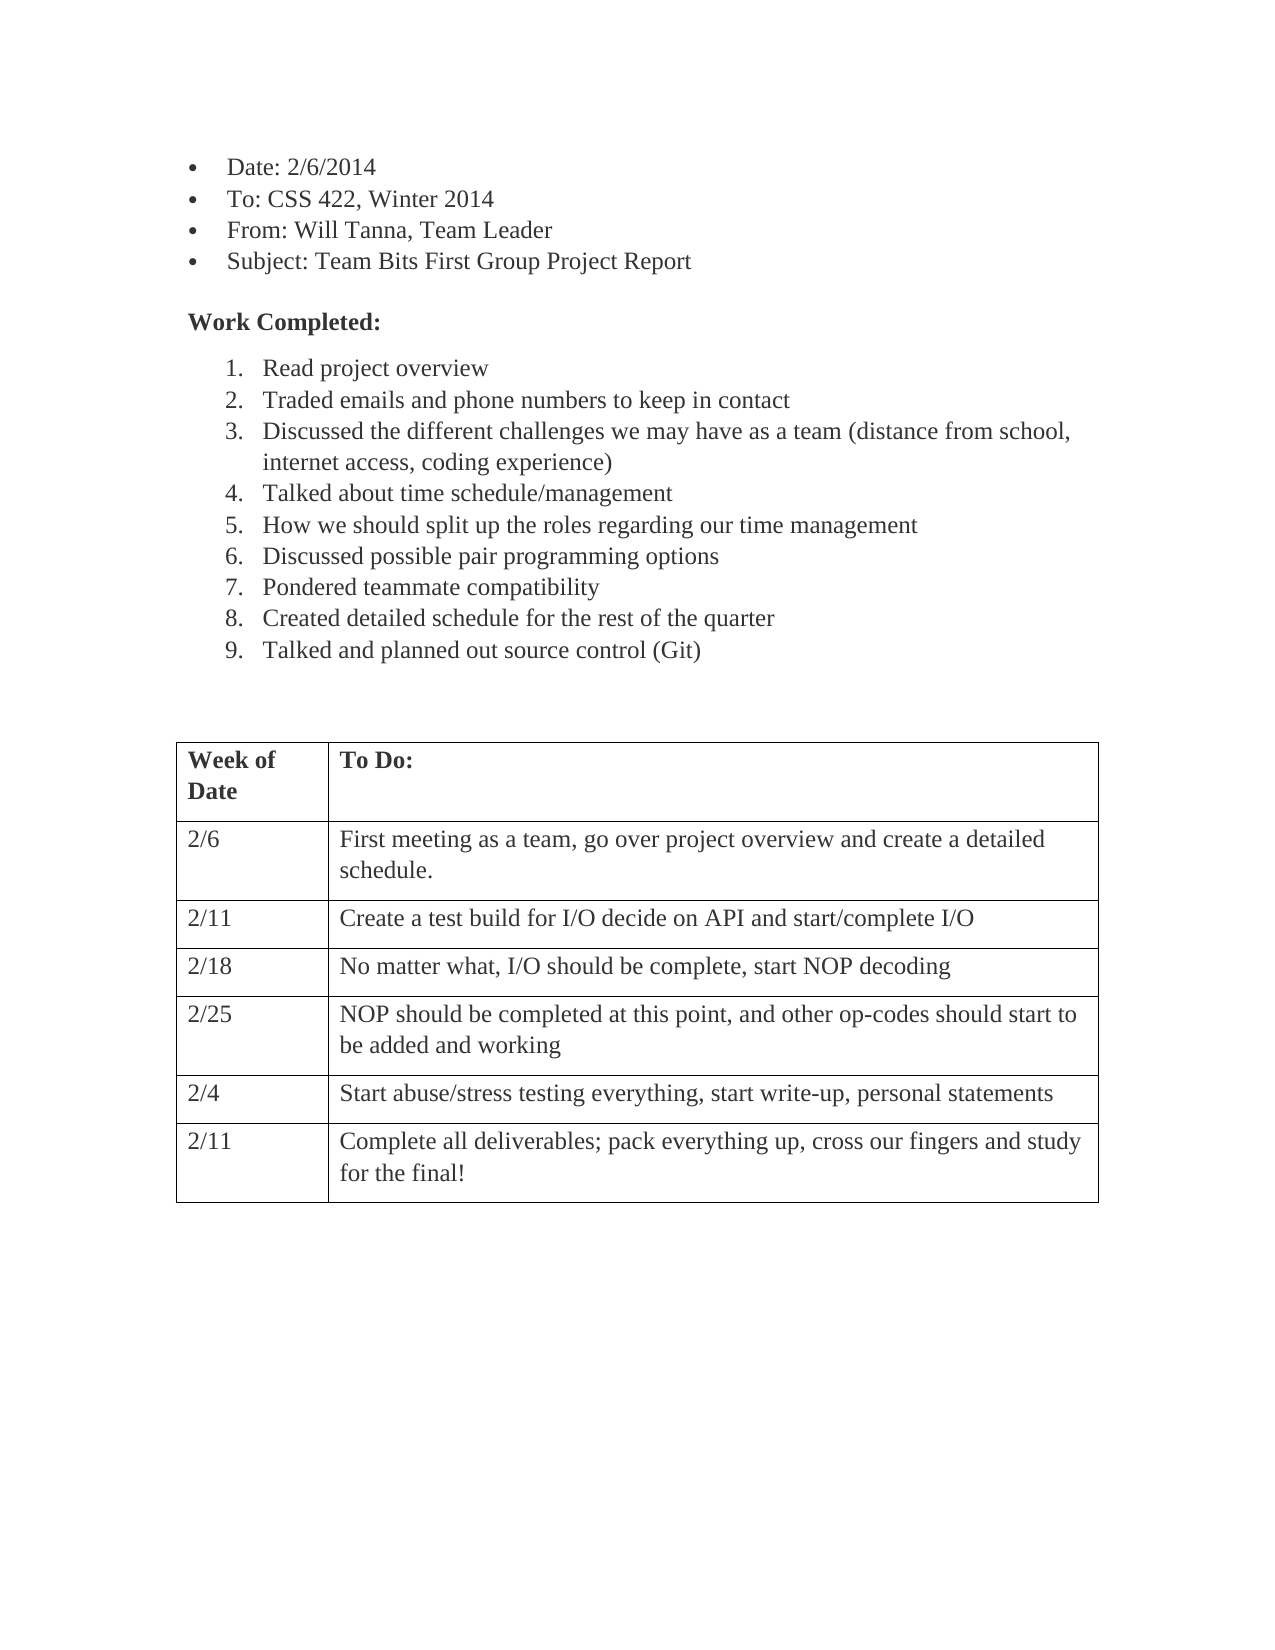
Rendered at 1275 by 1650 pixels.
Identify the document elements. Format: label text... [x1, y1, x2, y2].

table_cell 2/18 [177, 949, 328, 996]
list Talked about time schedule/management [225, 476, 1087, 507]
list Date: 2/6/2014 [189, 150, 1087, 181]
table_cell Start abuse/stress testing everything, start write-up, personal statements [329, 1076, 1098, 1123]
list Pondered teammate compatibility [225, 570, 1087, 601]
table_cell NOP should be completed at this point, and other op-codes should start to be added and working [329, 997, 1098, 1075]
table_cell 2/11 [177, 1124, 328, 1202]
list From: Will Tanna, Team Leader [189, 212, 1087, 244]
table_cell First meeting as a team, go over project overview and create a detailed schedule. [329, 822, 1098, 900]
list Discussed possible pair programming options [225, 538, 1087, 570]
list Discussed the different challenges we may have as a team (distance from school, internet access, coding experience) [225, 413, 1087, 476]
list Talked and planned out source control (Git) [225, 632, 1087, 663]
table_cell Complete all deliverables; pack everything up, cross our fingers and study for the final! [329, 1124, 1098, 1202]
table_cell No matter what, I/O should be complete, start NOP decoding [329, 949, 1098, 996]
table_cell 2/4 [177, 1076, 328, 1123]
list Subject: Team Bits First Group Project Report [189, 244, 1087, 275]
table_cell 2/11 [177, 901, 328, 948]
table_cell Create a test build for I/O decide on API and start/complete I/O [329, 901, 1098, 948]
list To: CSS 422, Winter 2014 [189, 181, 1087, 212]
list Read project overview [225, 351, 1087, 382]
table_cell 2/6 [177, 822, 328, 900]
list Traded emails and phone numbers to keep in contact [225, 382, 1087, 413]
table_header Week of Date [177, 743, 328, 821]
list How we should split up the roles regarding our time management [225, 507, 1087, 538]
table_cell 2/25 [177, 997, 328, 1075]
table_header To Do: [329, 743, 1098, 821]
text Work Completed: [187, 304, 1087, 335]
list Created detailed schedule for the rest of the quarter [225, 601, 1087, 632]
